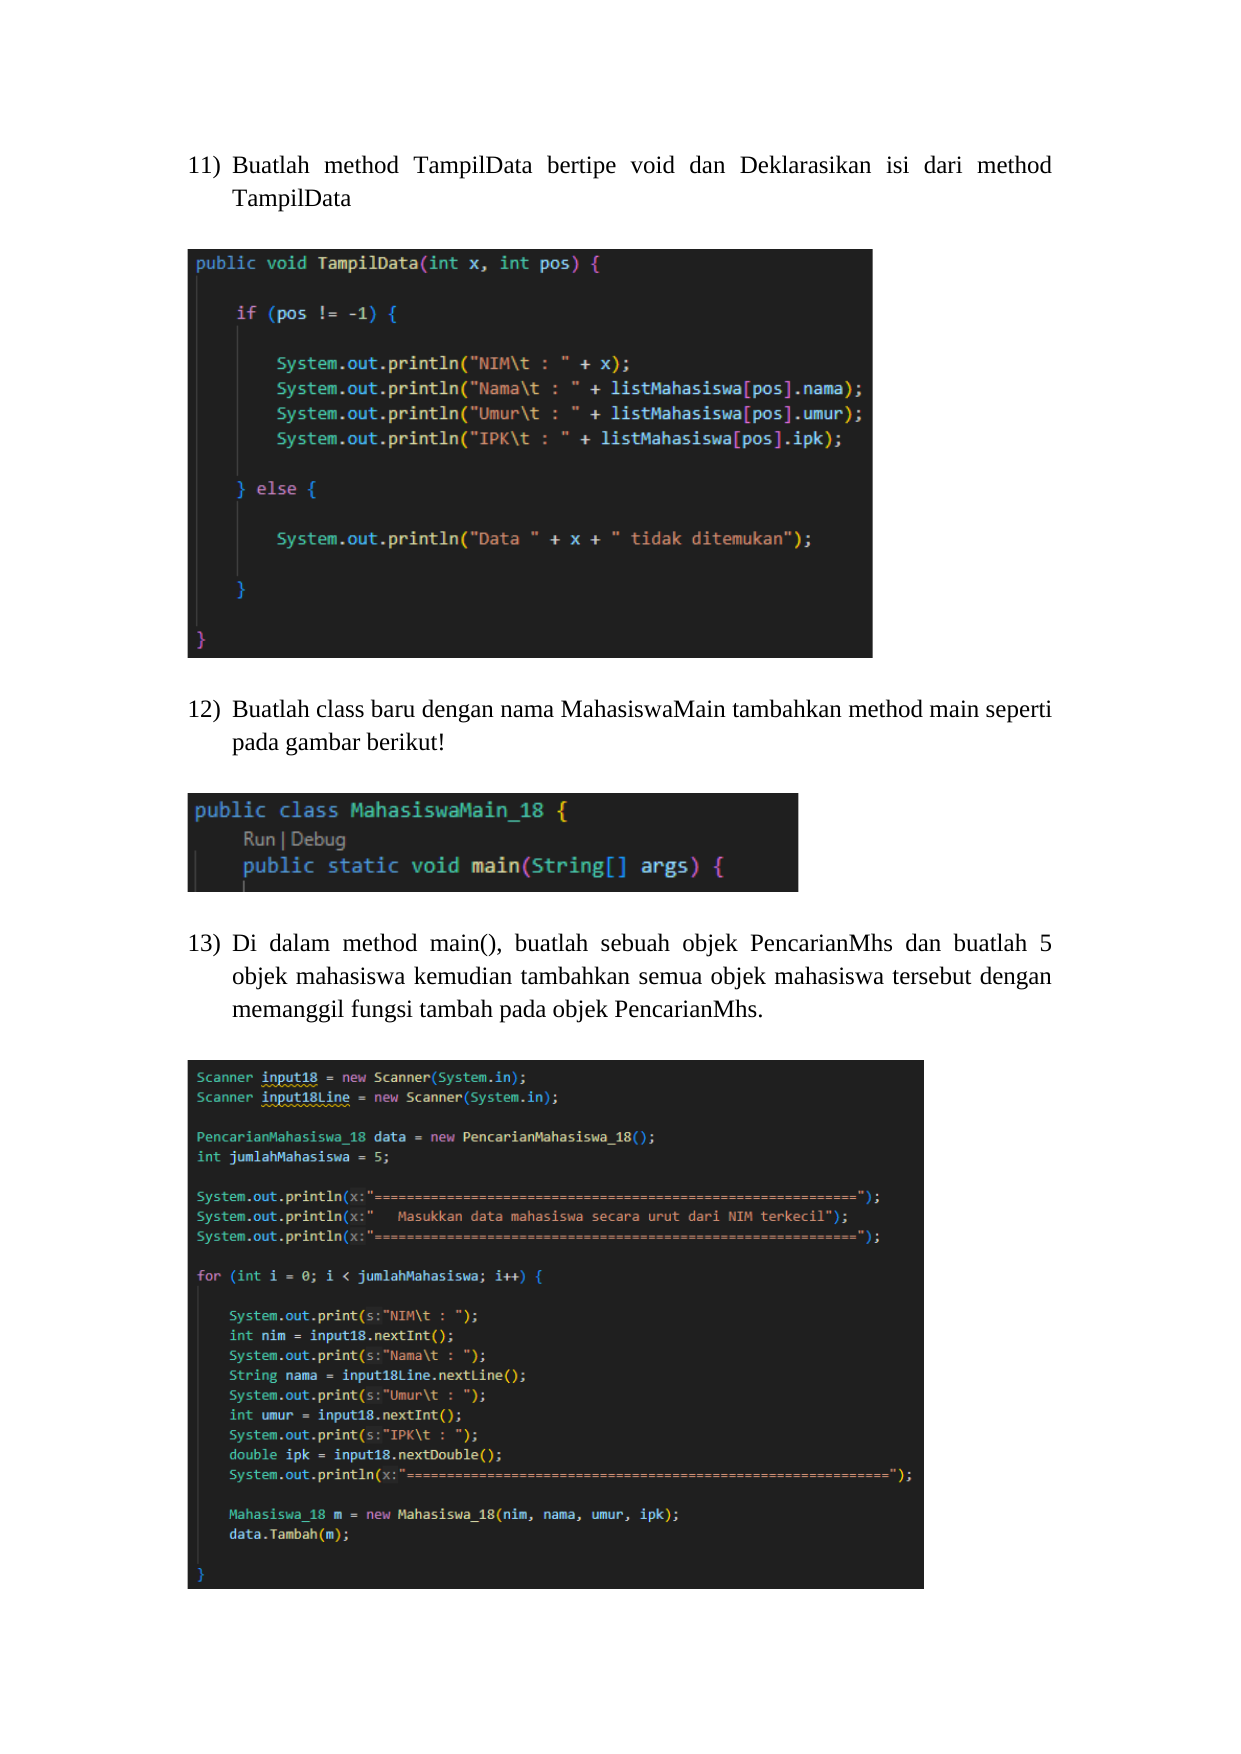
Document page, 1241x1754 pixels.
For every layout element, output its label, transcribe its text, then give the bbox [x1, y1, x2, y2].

picture [187, 1060, 924, 1589]
list Buatlah class baru dengan nama MahasiswaMain tambahkan method main seperti pada gambar berikut! [187, 694, 1053, 756]
list Di dalam method main(), buatlah sebuah objek PencarianMhs dan buatlah 5 objek mahasiswa kemudian tambahkan semua objek mahasiswa tersebut dengan memanggil fungsi tambah pada objek PencarianMhs. [187, 928, 1053, 1023]
picture [187, 249, 873, 658]
list Buatlah method TampilData bertipe void dan Deklarasikan isi dari method TampilData [187, 150, 1053, 212]
picture [187, 793, 799, 892]
